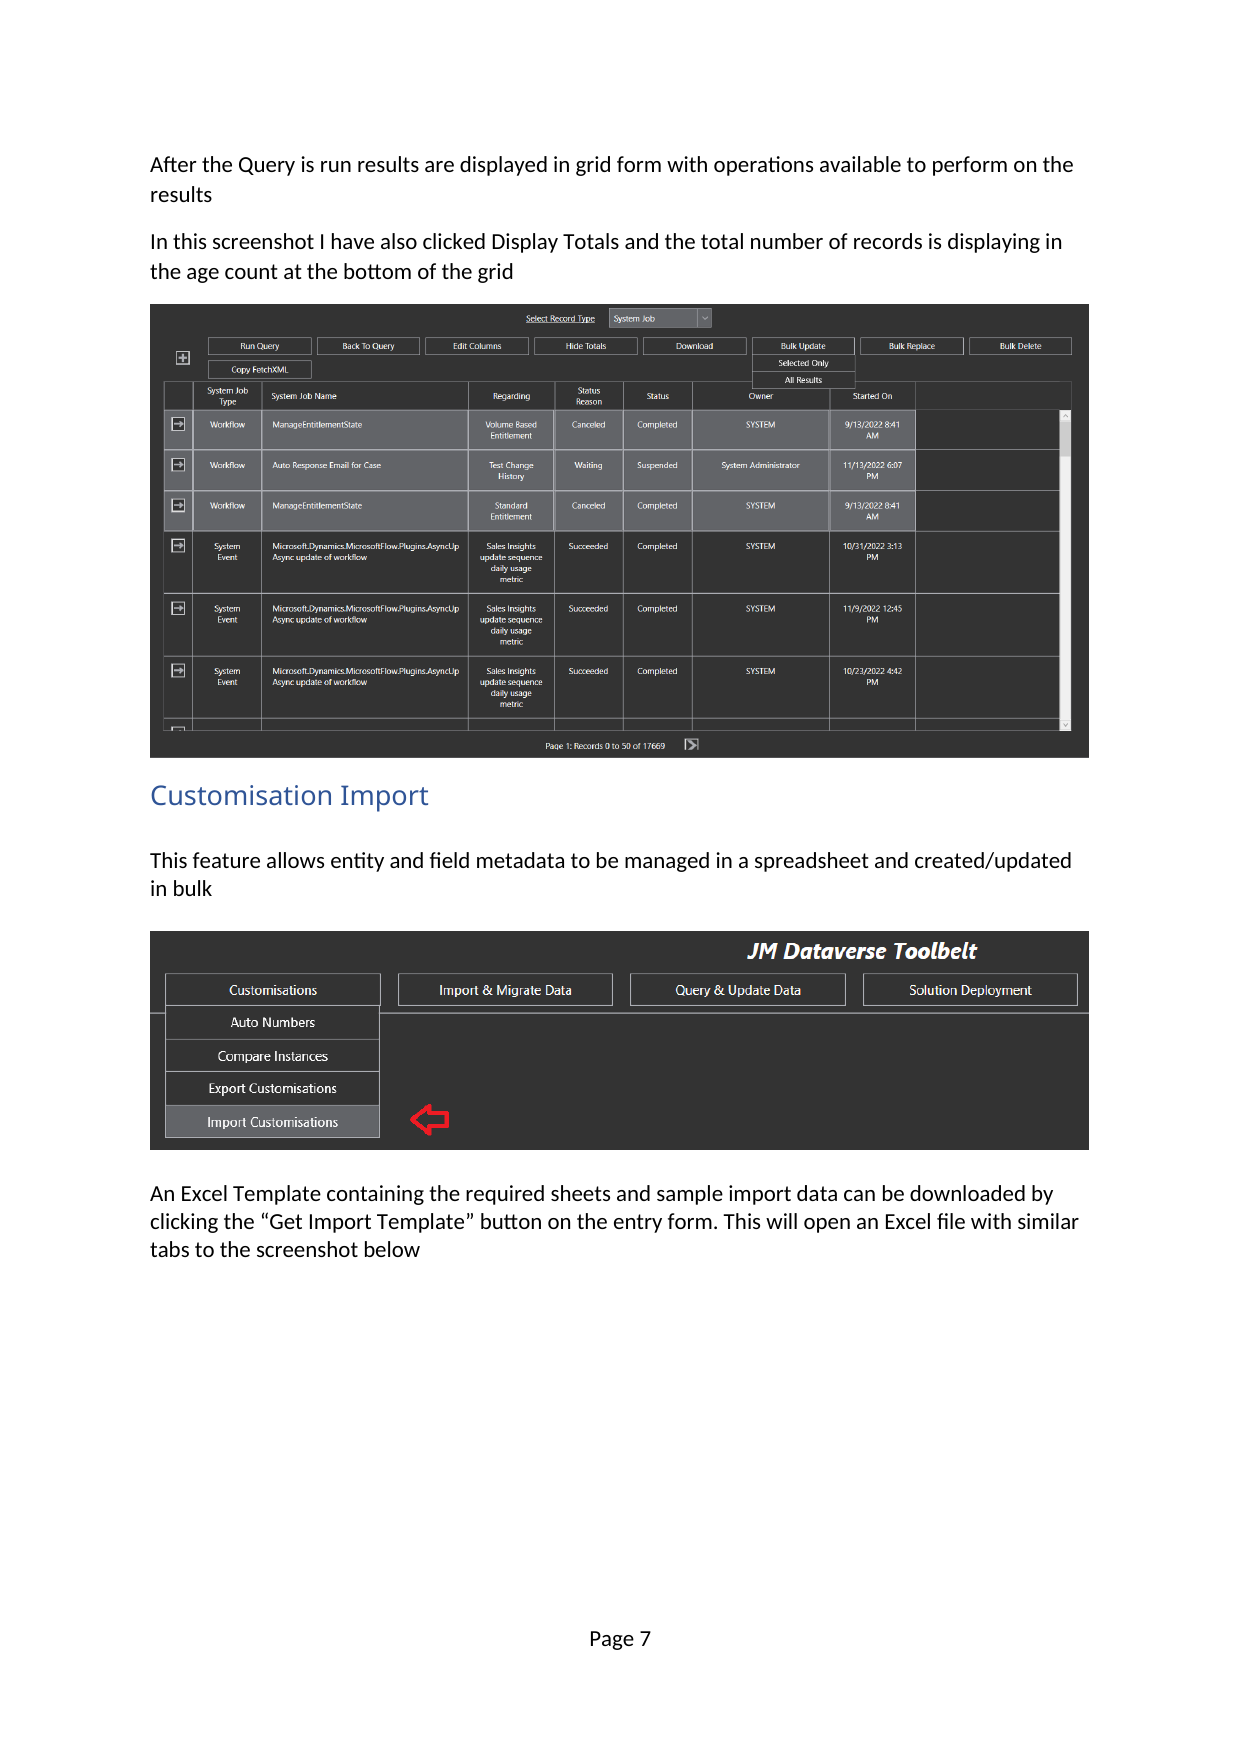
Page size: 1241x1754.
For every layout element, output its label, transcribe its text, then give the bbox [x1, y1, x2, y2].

text An Excel Template containing the required sheets and sample import data can be downloaded by clicking the “Get Import Template” button on the entry form. This will open an Excel file with similar tabs to the screenshot below [150, 1179, 1090, 1263]
text This feature allows entity and field metadata to be managed in a spreadsheet and created/updated in bulk [150, 846, 1090, 902]
subtitle Customisation Import [150, 777, 1090, 814]
text After the Query is run results are displayed in grid form with operations available to perform on the results [150, 150, 1090, 208]
text In this screenshot I have also clicked Display Totals and the total number of records is displaying in the age count at the bottom of the grid [150, 227, 1090, 285]
picture [150, 304, 1089, 758]
picture [150, 931, 1089, 1150]
